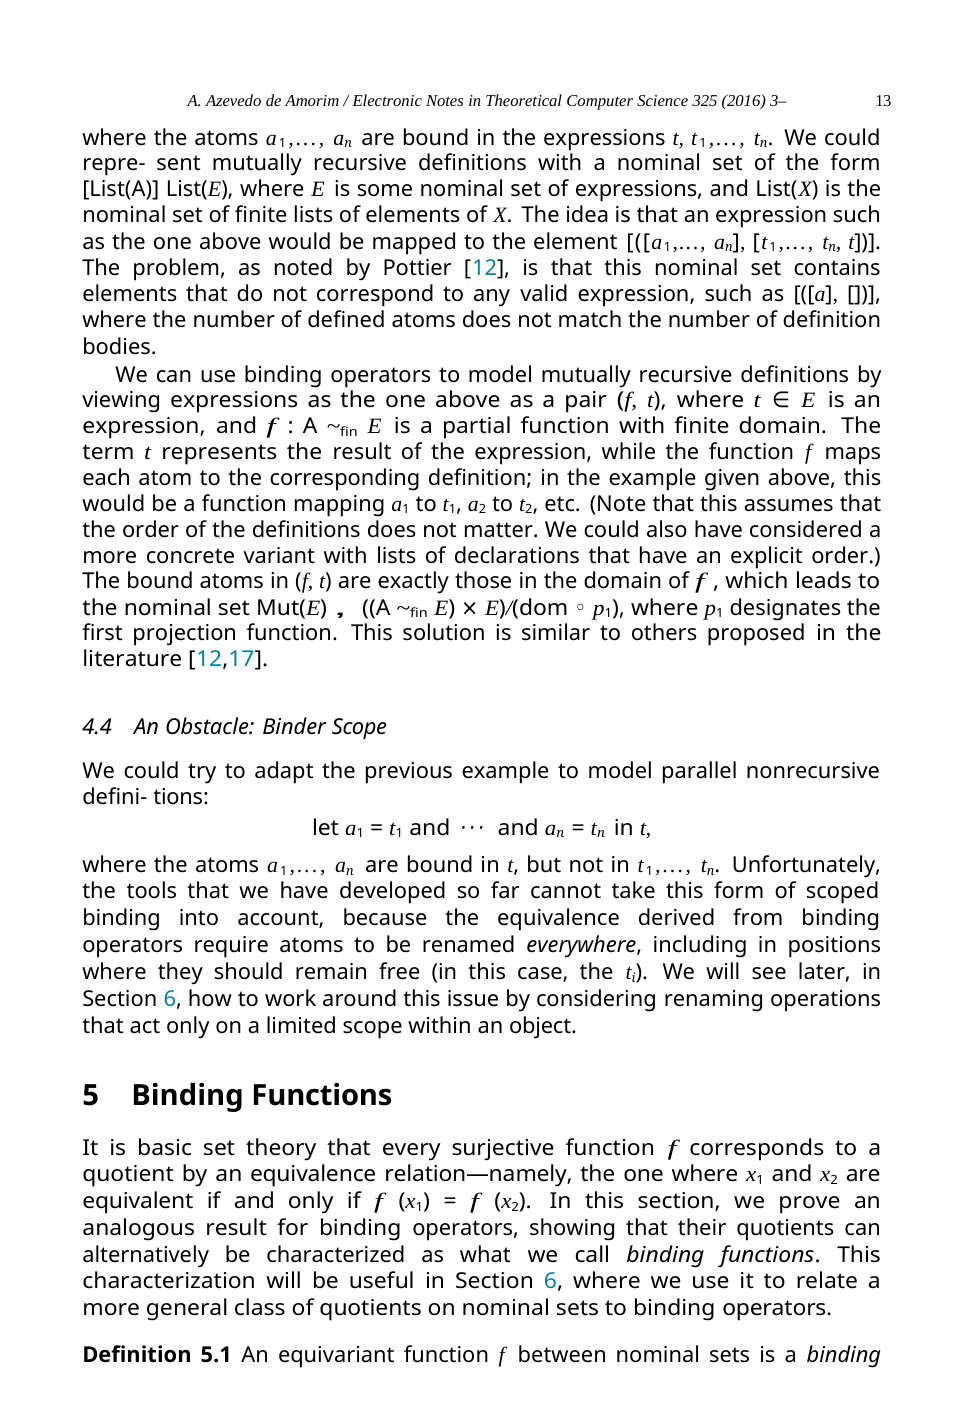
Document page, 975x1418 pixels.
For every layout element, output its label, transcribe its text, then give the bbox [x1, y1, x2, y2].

text It is basic set theory that every surjective function f corresponds to a quotient by an equivalence relation—namely, the one where x1 and x2 are equivalent if and only if f (x1) = f (x2). In this section, we prove an analogous result for binding operators, showing that their quotients can alternatively be characterized as what we call binding functions. This characterization will be useful in Section 6, where we use it to relate a more general class of quotients on nominal sets to binding operators. [82, 1134, 881, 1322]
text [82, 1341, 881, 1367]
text let a1 = t1 and ··· and an = tn in t, [71, 811, 892, 841]
list An Obstacle: Binder Scope [82, 711, 914, 741]
text where the atoms a1,..., an are bound in the expressions t, t1,..., tn. We could repre- sent mutually recursive definitions with a nominal set of the form [List(A)] List(E), where E is some nominal set of expressions, and List(X) is the nominal set of finite lists of elements of X. The idea is that an expression such as the one above would be mapped to the element [([a1,..., an], [t1,..., tn, t])]. The problem, as noted by Pottier [12], is that this nominal set contains elements that do not correspond to any valid expression, such as [([a], [])], where the number of defined atoms does not match the number of definition bodies. [82, 124, 881, 360]
text We could try to adapt the previous example to model parallel nonrecursive defini- tions: [82, 757, 881, 810]
text We can use binding operators to model mutually recursive definitions by viewing expressions as the one above as a pair (f, t), where t ∈ E is an expression, and f : A ~fin E is a partial function with finite domain. The term t represents the result of the expression, while the function f maps each atom to the corresponding definition; in the example given above, this would be a function mapping a1 to t1, a2 to t2, etc. (Note that this assumes that the order of the definitions does not matter. We could also have considered a more concrete variant with lists of declarations that have an explicit order.) The bound atoms in (f, t) are exactly those in the domain of f , which leads to the nominal set Mut(E) , ((A ~fin E) × E)/(dom ◦ p1), where p1 designates the first projection function. This solution is similar to others proposed in the literature [12,17]. [82, 362, 881, 673]
text where the atoms a1,..., an are bound in t, but not in t1,..., tn. Unfortunately, the tools that we have developed so far cannot take this form of scoped binding into account, because the equivalence derived from binding operators require atoms to be renamed everywhere, including in positions where they should remain free (in this case, the ti). We will see later, in Section 6, how to work around this issue by considering renaming operations that act only on a limited scope within an object. [82, 852, 881, 1039]
subtitle Binding Functions [82, 1074, 914, 1114]
